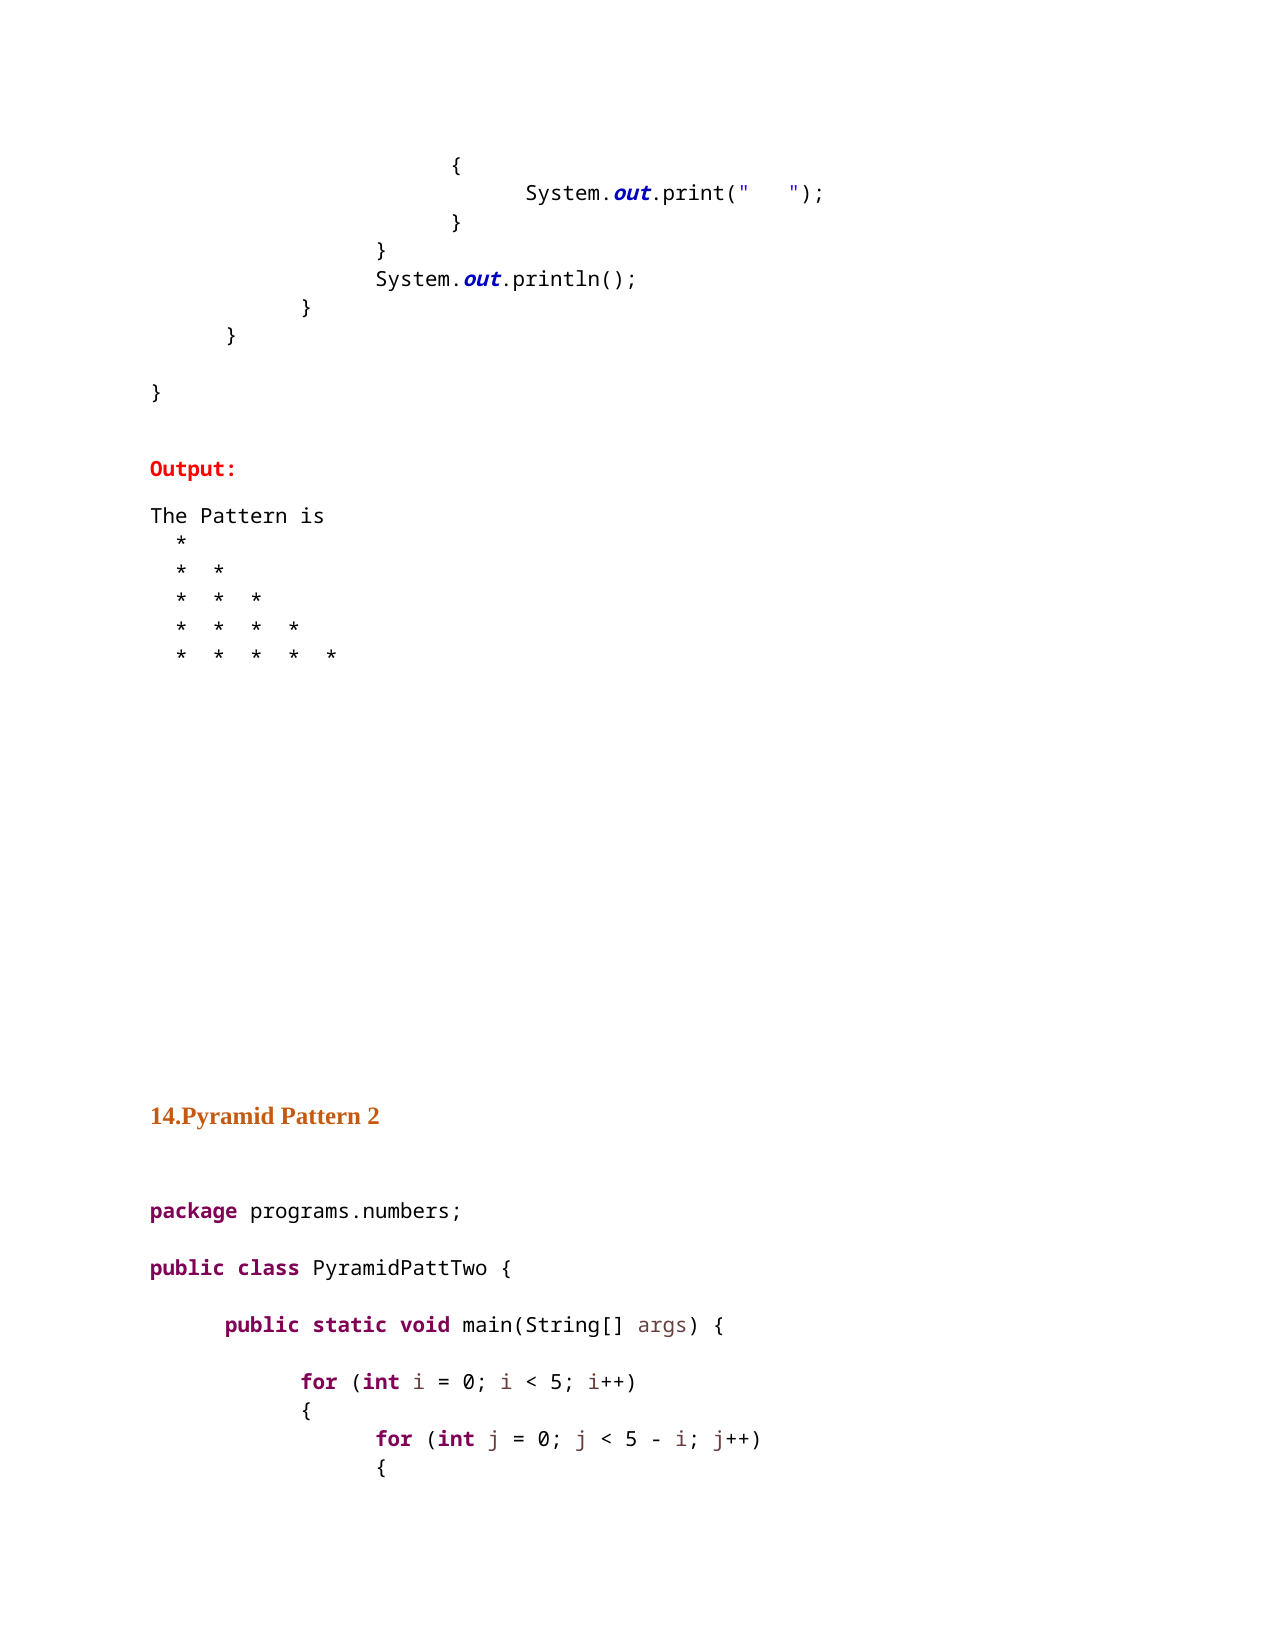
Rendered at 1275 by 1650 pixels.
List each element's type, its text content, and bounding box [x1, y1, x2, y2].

text } [150, 321, 1125, 349]
text { [150, 1395, 1125, 1424]
text System.out.print(" "); [150, 178, 1125, 207]
text public static void main(String[] args) { [150, 1310, 1125, 1338]
text * * [150, 558, 1125, 586]
text } [150, 207, 1125, 235]
text * * * [150, 586, 1125, 615]
text * [150, 529, 1125, 558]
text System.out.println(); [150, 264, 1125, 292]
text for (int j = 0; j < 5 - i; j++) [150, 1424, 1125, 1452]
text 14.Pyramid Pattern 2 [150, 1101, 1125, 1130]
text } [150, 292, 1125, 321]
text The Pattern is [150, 501, 1125, 529]
text } [150, 377, 1125, 406]
text { [150, 150, 1125, 178]
text package programs.numbers; [150, 1196, 1125, 1225]
text * * * * * [150, 643, 1125, 672]
text for (int i = 0; i < 5; i++) [150, 1367, 1125, 1395]
text * * * * [150, 615, 1125, 643]
text { [150, 1452, 1125, 1481]
text public class PyramidPattTwo { [150, 1253, 1125, 1282]
text } [150, 235, 1125, 264]
text Output: [150, 454, 1125, 482]
